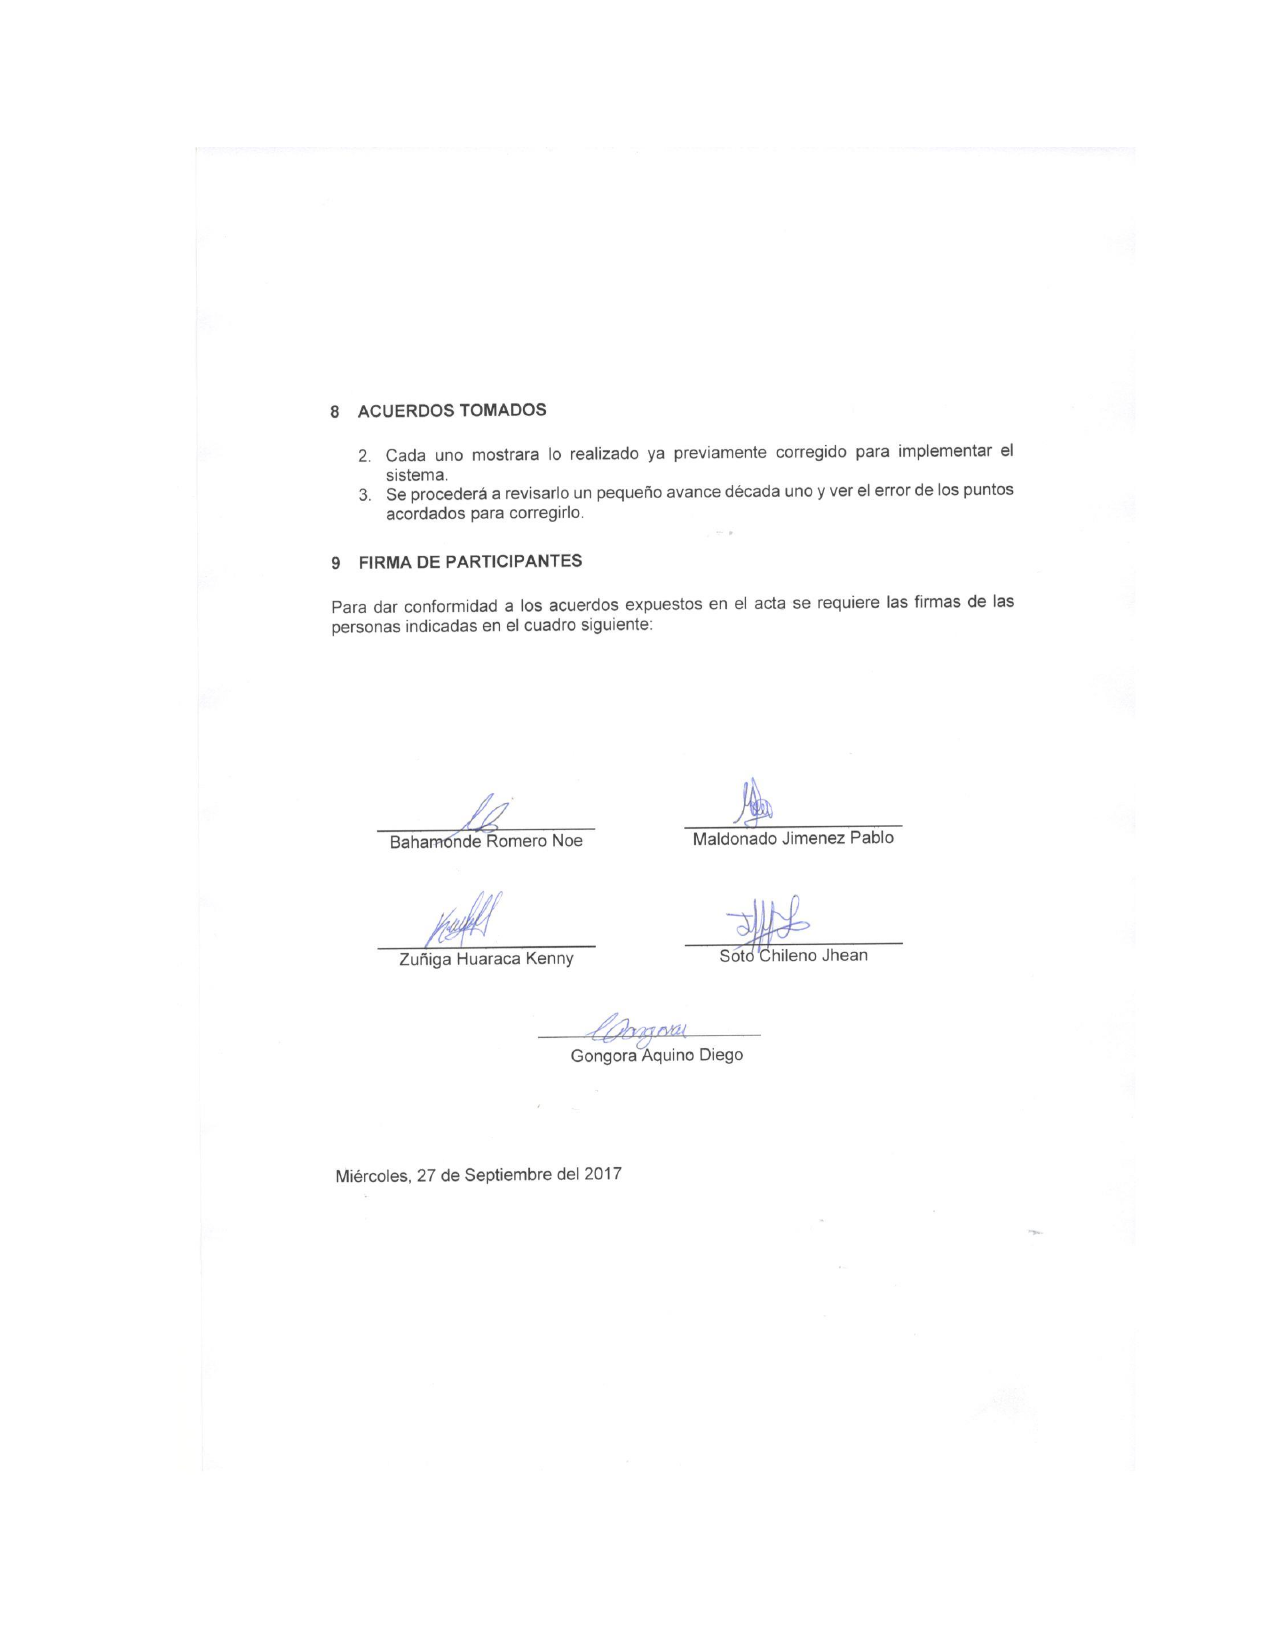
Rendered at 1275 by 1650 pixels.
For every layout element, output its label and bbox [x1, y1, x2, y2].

picture [177, 147, 1149, 1485]
